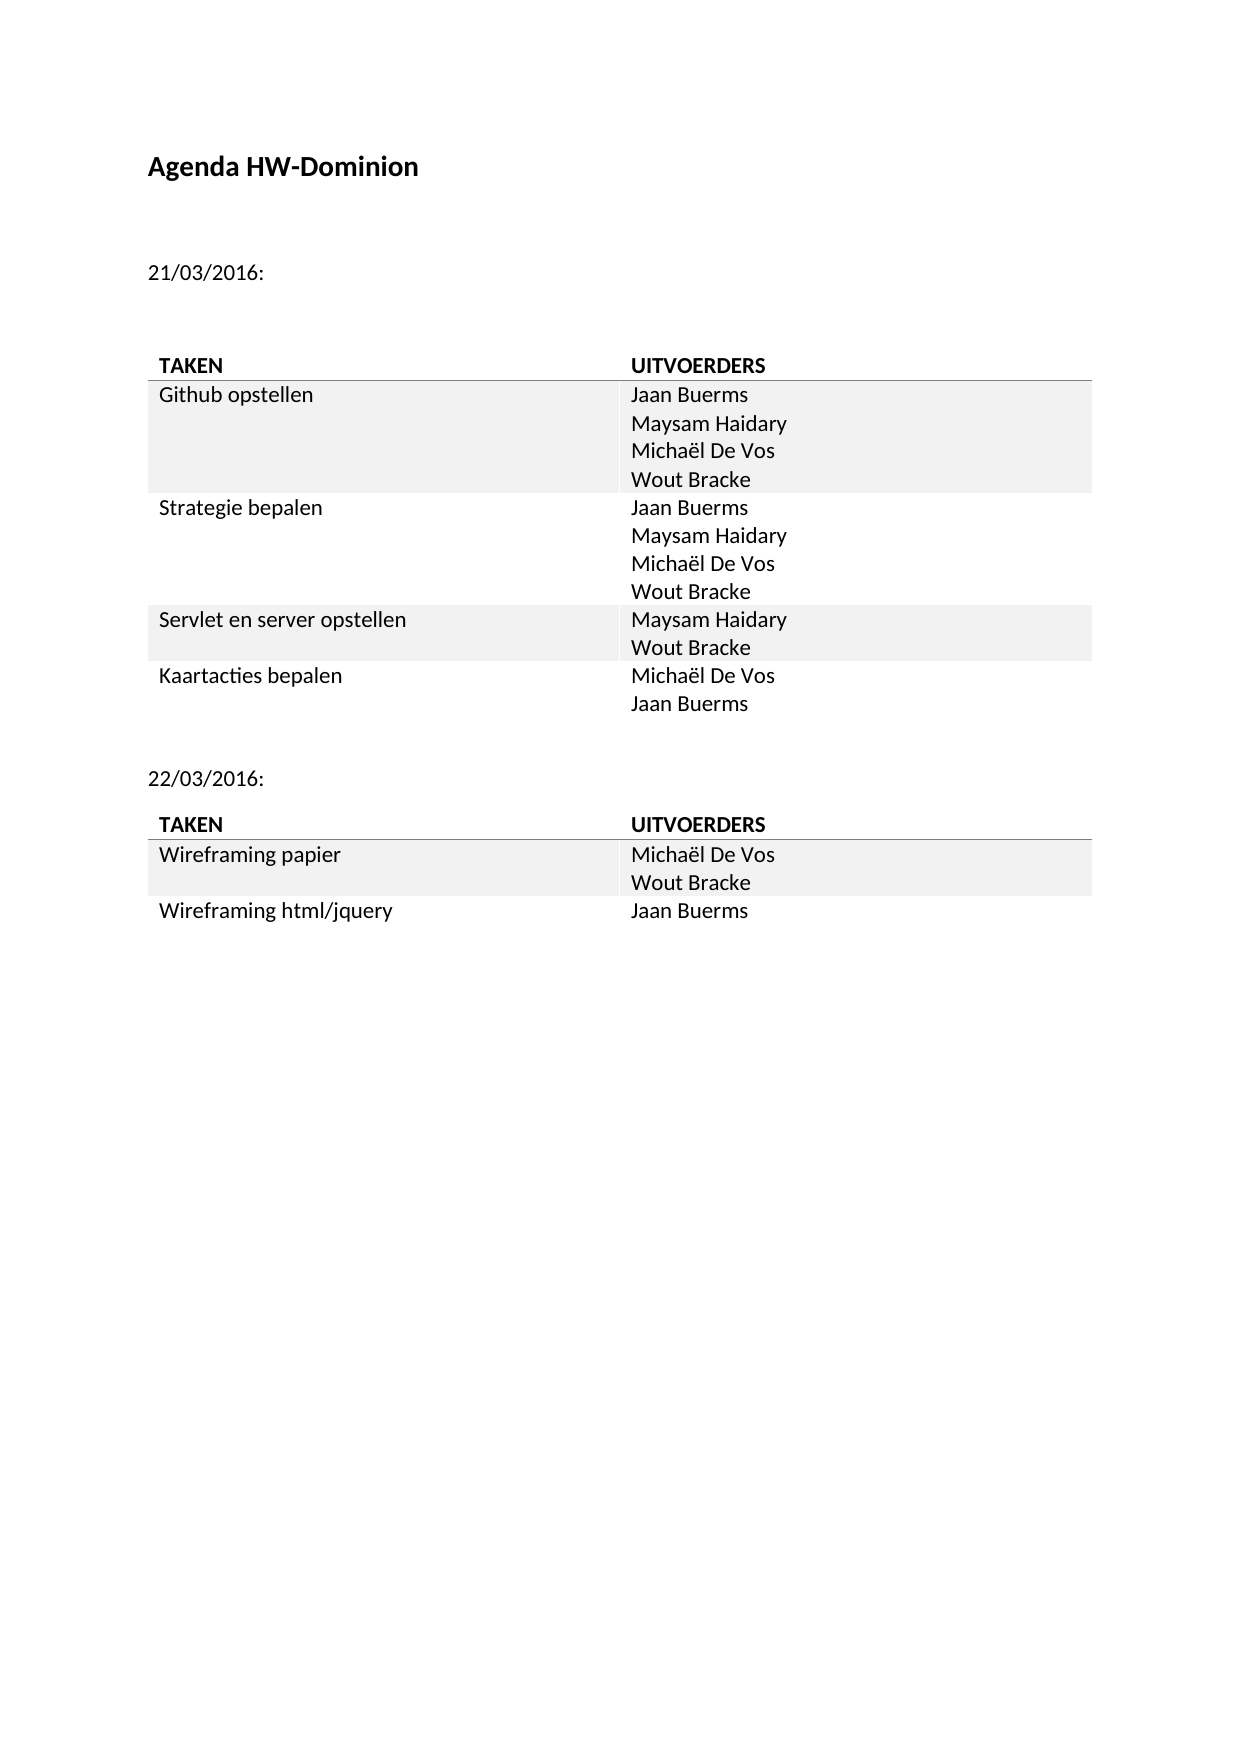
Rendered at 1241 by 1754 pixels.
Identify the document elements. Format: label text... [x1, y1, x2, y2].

table_cell Kaartacties bepalen [148, 661, 619, 717]
table_cell Jaan Buerms [620, 896, 1092, 924]
table_cell Michaël De Vos Jaan Buerms [620, 661, 1092, 717]
table_cell Strategie bepalen [148, 493, 619, 605]
table_cell Michaël De Vos Wout Bracke [620, 840, 1092, 896]
table_cell Servlet en server opstellen [148, 605, 619, 661]
table_cell Maysam Haidary Wout Bracke [620, 605, 1092, 661]
table_header Taken [148, 811, 619, 839]
table_header Uitvoerders [620, 811, 1092, 839]
table_cell Jaan Buerms Maysam Haidary Michaël De Vos Wout Bracke [620, 381, 1092, 493]
table_cell Jaan Buerms Maysam Haidary Michaël De Vos Wout Bracke [620, 493, 1092, 605]
text Agenda HW-Dominion [148, 148, 1093, 183]
table_cell Wireframing papier [148, 840, 619, 896]
table_header Taken [148, 352, 619, 379]
text 22/03/2016: [148, 764, 1093, 792]
text 21/03/2016: [148, 258, 1093, 286]
table_cell Github opstellen [148, 381, 619, 493]
table_header Uitvoerders [620, 352, 1092, 379]
table_cell Wireframing html/jquery [148, 896, 619, 924]
